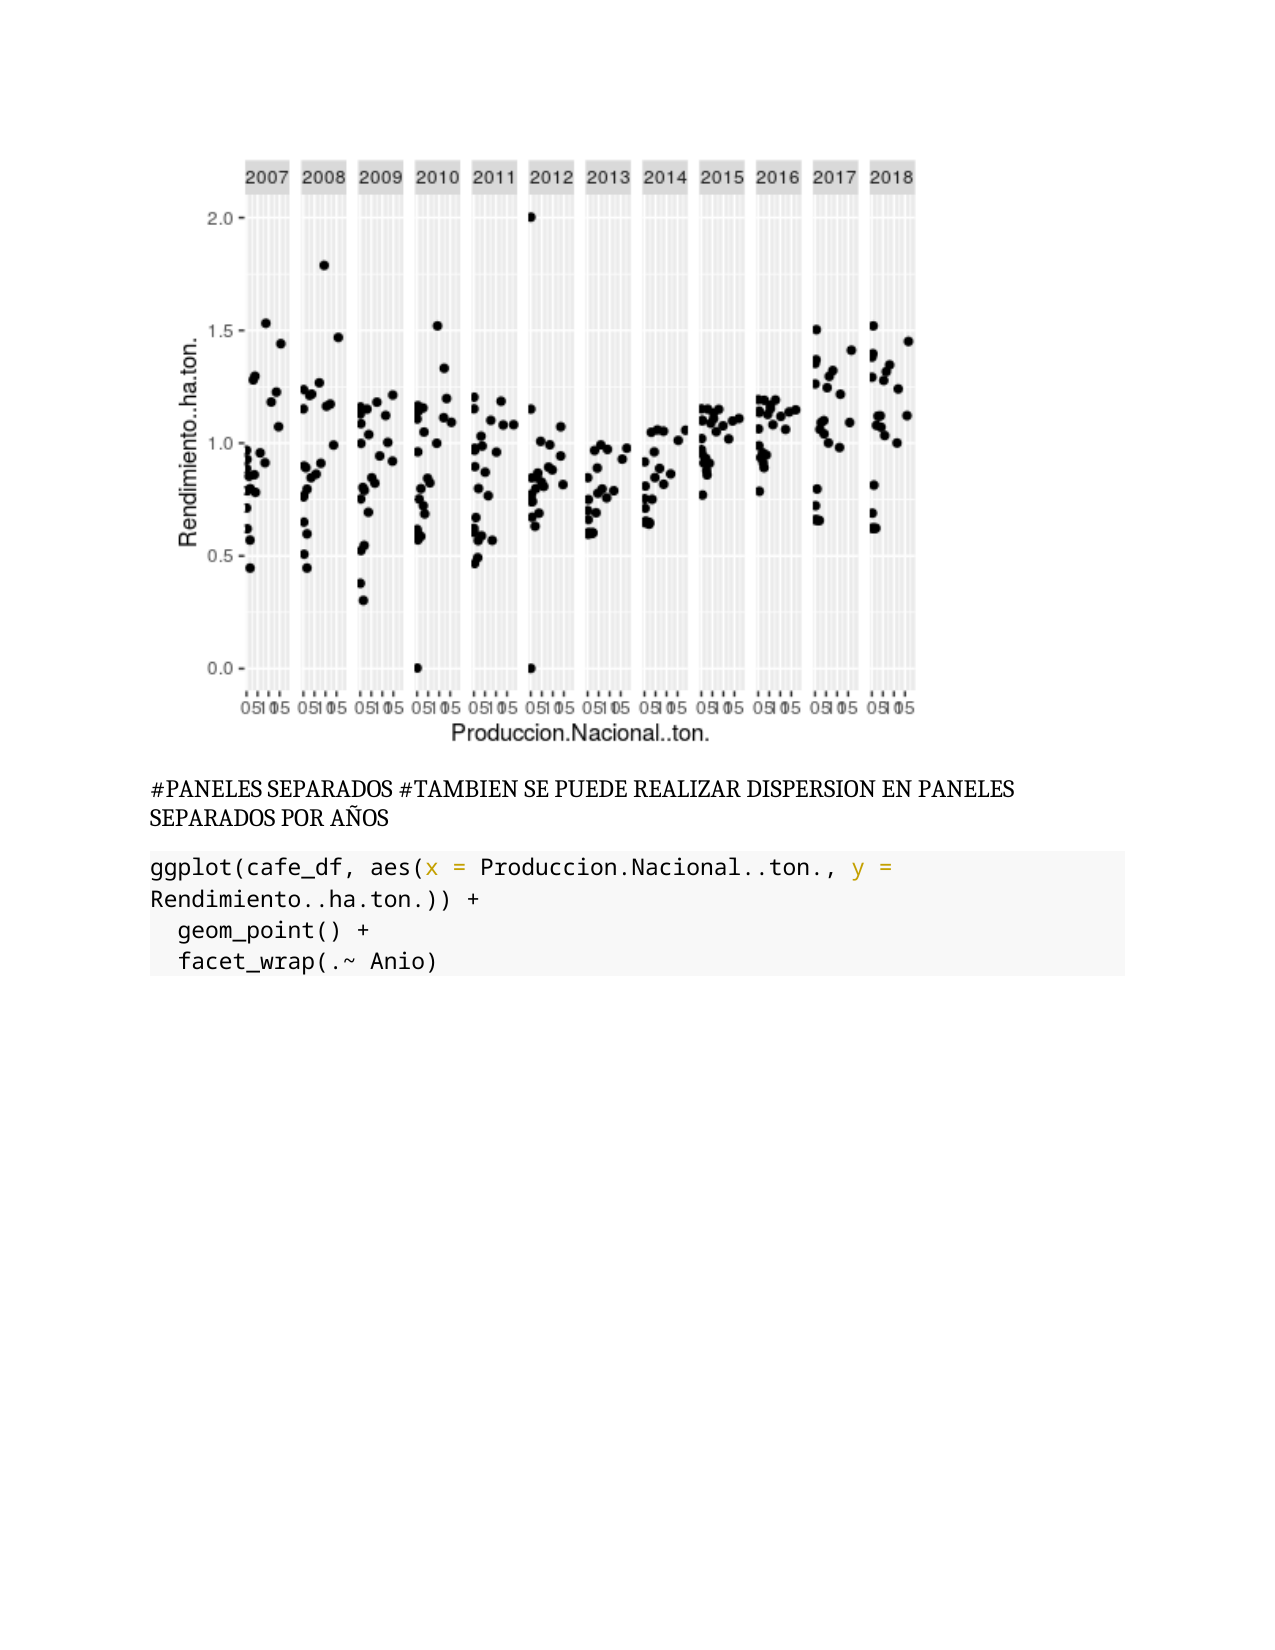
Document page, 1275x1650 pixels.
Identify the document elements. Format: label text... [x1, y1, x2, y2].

text #PANELES SEPARADOS #TAMBIEN SE PUEDE REALIZAR DISPERSION EN PANELES SEPARADOS POR AÑOS [150, 775, 1125, 833]
text ggplot(cafe_df, aes(x = Produccion.Nacional..ton., y = Rendimiento..ha.ton.)) + geom_point() + facet_wrap(.~ Anio) [370, 851, 1125, 976]
picture [168, 150, 927, 757]
